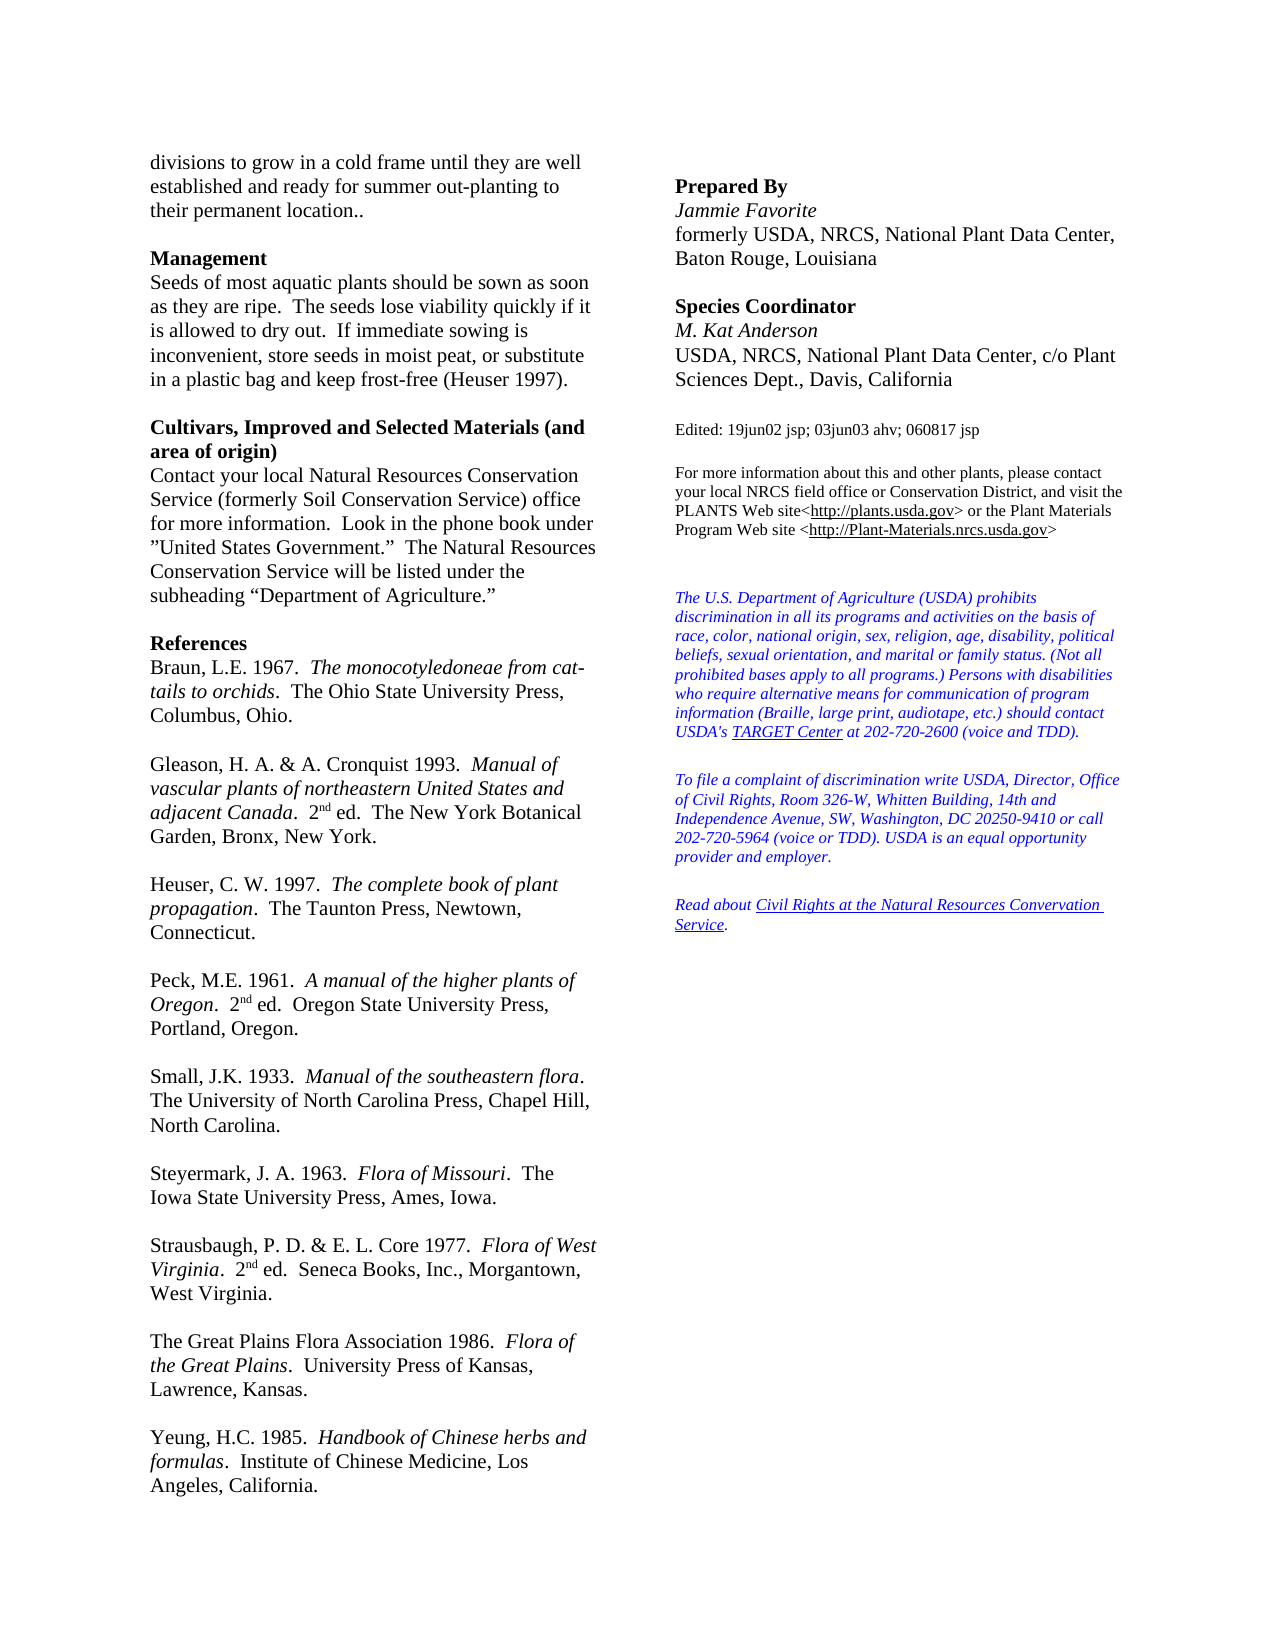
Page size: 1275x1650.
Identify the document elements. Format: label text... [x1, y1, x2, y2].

text For more information about this and other plants, please contact your local NRCS field office or Conservation District, and visit the PLANTS Web site<http://plants.usda.gov> or the Plant Materials Program Web site <http://Plant-Materials.nrcs.usda.gov> [675, 463, 1125, 539]
text formerly USDA, NRCS, , [675, 222, 1125, 270]
text Braun, L.E. 1967. The monocotyledoneae from cat-tails to orchids. The Press, . [150, 655, 600, 727]
subtitle Species Coordinator [675, 294, 1125, 318]
subtitle Cultivars, Improved and Selected Materials (and area of origin) [150, 415, 600, 463]
text Heuser, C. W. 1997. The complete book of plant propagation. The Press, . [150, 872, 600, 944]
text To file a complaint of discrimination write USDA, Director, Office of Civil Rights, Room 326-W, Whitten Building, 14th and Independence Avenue, SW, Washington, DC 20250-9410 or call 202-720-5964 (voice or TDD). USDA is an equal opportunity provider and employer. [675, 770, 1125, 866]
text Seeds of most aquatic plants should be sown as soon as they are ripe. The seeds lose viability quickly if it is allowed to dry out. If immediate sowing is inconvenient, store seeds in moist peat, or substitute in a plastic bag and keep frost-free (Heuser 1997). [150, 270, 600, 391]
text Contact your local Natural Resources Conservation Service (formerly Soil Conservation Service) office for more information. Look in the phone book under ”United States Government.” The Natural Resources Conservation Service will be listed under the subheading “Department of Agriculture.” [150, 463, 600, 607]
text Read about Civil Rights at the Natural Resources Convervation Service. [675, 895, 1125, 933]
text Edited: 19jun02 jsp; 03jun03 ahv; 060817 jsp [675, 419, 1125, 438]
text Gleason, H. A. & A. Cronquist 1993. Manual of vascular plants of northeastern United States and adjacent Canada. 2nd ed. The , . [150, 752, 600, 848]
text Peck, M.E. 1961. A manual of the higher plants of Oregon. 2nd ed. Press, . [150, 968, 600, 1040]
text Strausbaugh, P. D. & E. L. Core 1977. Flora of . 2nd ed. Seneca Books, Inc., . [150, 1233, 600, 1305]
text Yeung, H.C. 1985. Handbook of Chinese herbs and formulas. of Medicine, . [150, 1425, 600, 1497]
text M. Kat Anderson [675, 318, 1125, 342]
subtitle References [150, 631, 600, 655]
subtitle Jammie Favorite [675, 198, 1125, 222]
text USDA, NRCS, , c/o Plant Sciences Dept., [675, 342, 1125, 391]
text The Flora Association 1986. Flora of the . University Press of , . [150, 1329, 600, 1401]
text The Department of Agriculture (USDA) prohibits discrimination in all its programs and activities on the basis of race, color, national origin, sex, religion, age, disability, political beliefs, sexual orientation, and marital or family status. (Not all prohibited bases apply to all programs.) Persons with disabilities who require alternative means for communication of program information (Braille, large print, audiotape, etc.) should contact USDA's TARGET Center at 202-720-2600 (voice and TDD). [675, 588, 1125, 741]
subtitle Prepared By [675, 174, 1125, 198]
text Small, J.K. 1933. Manual of the southeastern flora. The of Press, . [150, 1064, 600, 1137]
subtitle Management [150, 246, 600, 270]
text Steyermark, J. A. 1963. Flora of . The Press, . [150, 1161, 600, 1209]
